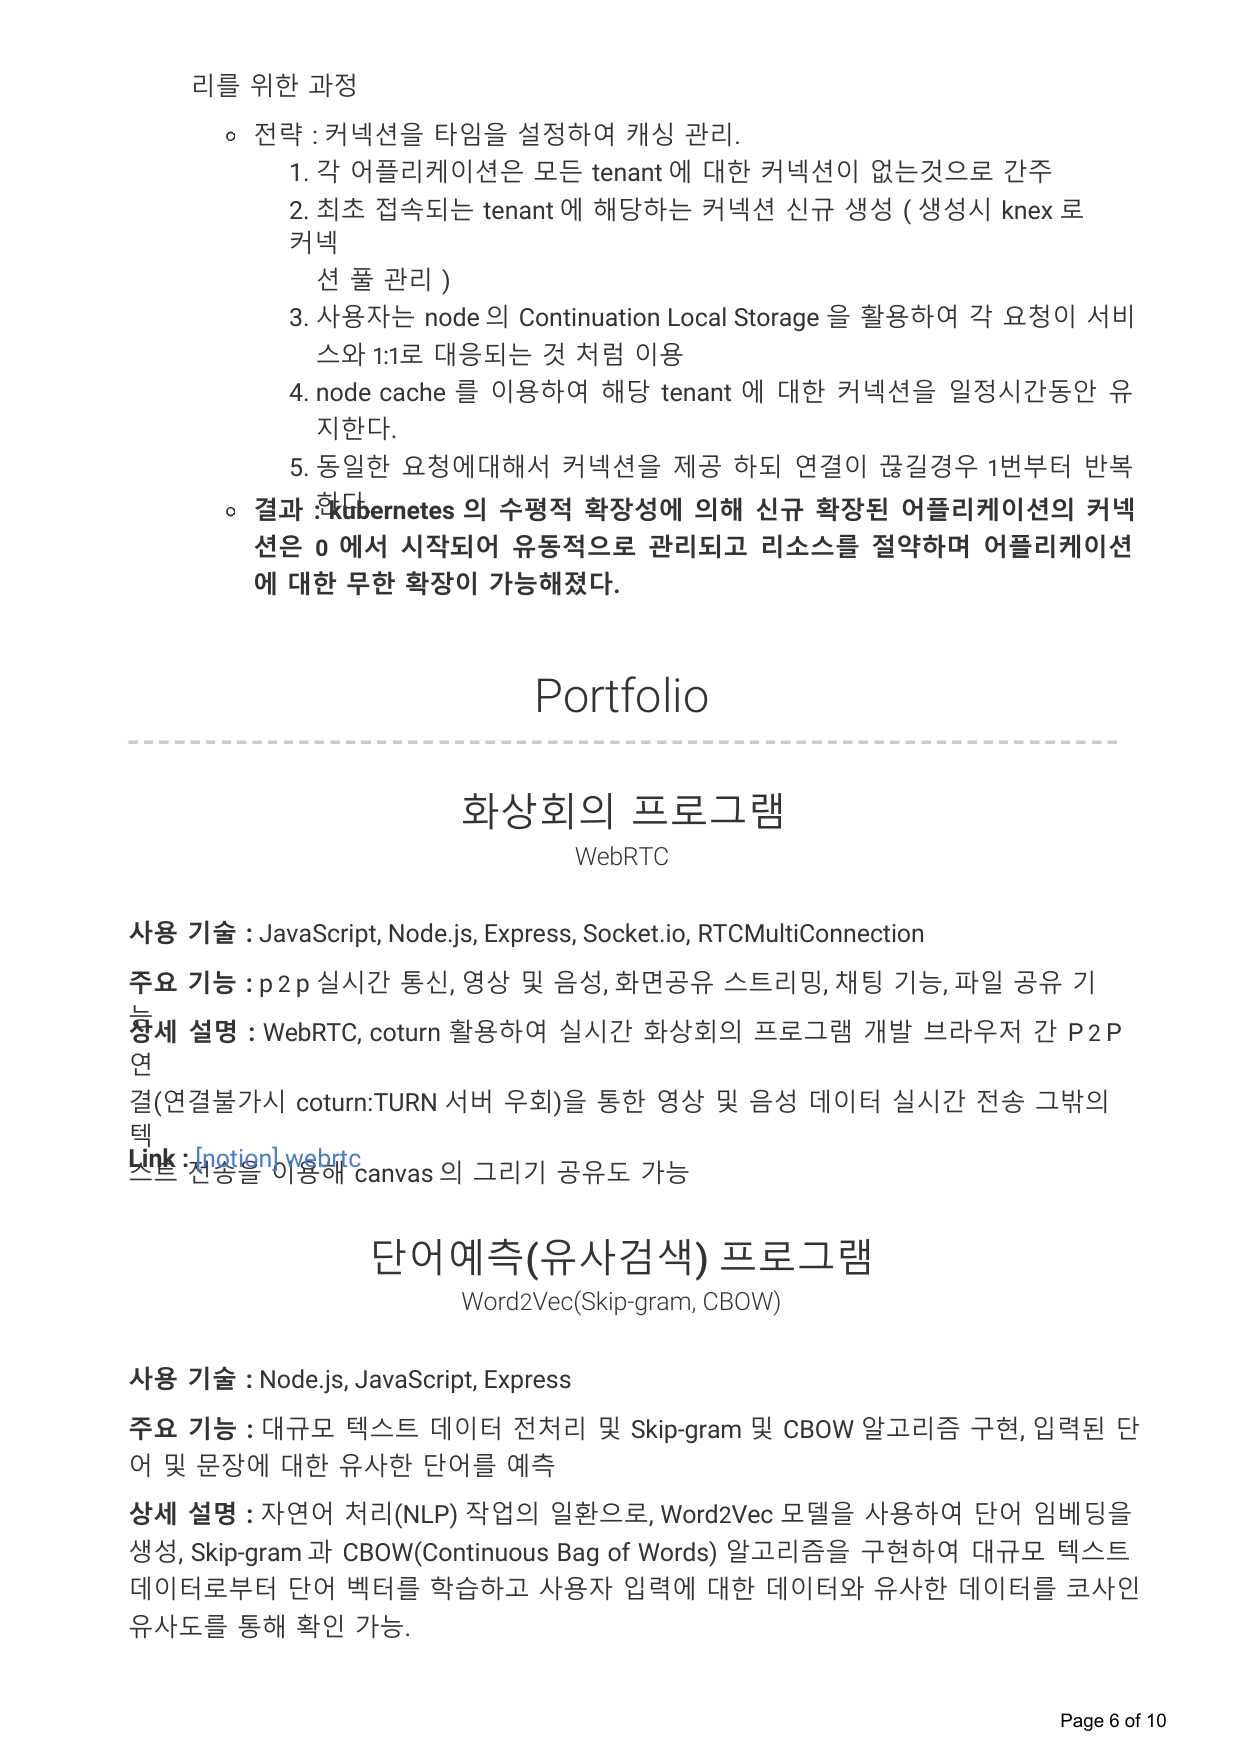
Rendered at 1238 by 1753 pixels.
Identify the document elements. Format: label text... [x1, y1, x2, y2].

picture [102, 0, 1142, 1753]
text 스와 ꢁ:ꢁ로 대응되는 것 처럼 이용 [316, 338, 1141, 371]
text 주요 기능 : 대규모 텍스트 데이터 전처리 및 Skip-gram 및 CBOW 알고리즘 구현, 입력된 단 [128, 1411, 1141, 1445]
text 상세 설명 : 자연어 처리(NLP) 작업의 일환으로, WordꢂVec 모델을 사용하여 단어 임베딩을 [128, 1497, 1141, 1531]
text 결과 : kubernetes 의 수평적 확장성에 의해 신규 확장된 어플리케이션의 커넥 [253, 493, 1141, 526]
text 결(연결불가시 coturn:TURN 서버 우회)을 통한 영상 및 음성 데이터 실시간 전송 그밖의 텍 [128, 1085, 1141, 1152]
text 주요 기능 : pꢂp 실시간 통신, 영상 및 음성, 화면공유 스트리밍, 채팅 기능, 파일 공유 기능 [128, 966, 1115, 1014]
text 2. 최초 접속되는 tenant에 해당하는 커넥션 신규 생성 ( 생성시 knex 로 커넥 [289, 192, 1141, 259]
text 션 풀 관리 ) [316, 263, 1141, 296]
text 어 및 문장에 대한 유사한 단어를 예측 [128, 1449, 1141, 1482]
text 데이터로부터 단어 벡터를 학습하고 사용자 입력에 대한 데이터와 유사한 데이터를 코사인 [128, 1572, 1141, 1605]
text 사용 기술 : JavaScript, Node.js, Express, Socket.io, RTCMultiConnection [128, 916, 944, 949]
text 1. 각 어플리케이션은 모든 tenant에 대한 커넥션이 없는것으로 간주 [289, 155, 1141, 188]
text 상세 설명 : WebRTC, coturn 활용하여 실시간 화상회의 프로그램 개발 브라우저 간 PꢂP연 [128, 1014, 1141, 1081]
text Portfolio [534, 668, 735, 724]
text 3. 사용자는 node의 Continuation Local Storage 을 활용하여 각 요청이 서비 [289, 300, 1141, 333]
text 4. node cache 를 이용하여 해당 tenant 에 대한 커넥션을 일정시간동안 유 [289, 375, 1141, 408]
text 지한다. [316, 412, 1141, 445]
text 리를 위한 과정 [191, 69, 753, 102]
text 전략 : 커넥션을 타임을 설정하여 캐싱 관리. [253, 118, 753, 151]
text WebRTC [574, 842, 696, 872]
text 화상회의 프로그램 [461, 785, 808, 837]
text Page 6 of 10 [1060, 1710, 1192, 1731]
text 스트 전송을 이용해 canvas의 그리기 공유도 가능 [128, 1156, 1141, 1189]
text 단어예측(유사검색) 프로그램 [369, 1231, 900, 1282]
text 에 대한 무한 확장이 가능해졌다. [253, 567, 1141, 601]
text 션은 ꢅ 에서 시작되어 유동적으로 관리되고 리소스를 절약하며 어플리케이션 [253, 530, 1141, 563]
text 유사도를 통해 확인 가능. [128, 1609, 1141, 1643]
text Link : [notion] webrtc [128, 1143, 386, 1173]
text WordꢆVec(Skip-gram, CBOW) [461, 1287, 808, 1317]
text 5. 동일한 요청에대해서 커넥션을 제공 하되 연결이 끊길경우 ꢁ번부터 반복 [289, 449, 1141, 483]
text 사용 기술 : Node.js, JavaScript, Express [128, 1361, 591, 1395]
text 생성, Skip-gram과 CBOW(Continuous Bag of Words) 알고리즘을 구현하여 대규모 텍스트 [128, 1535, 1141, 1568]
